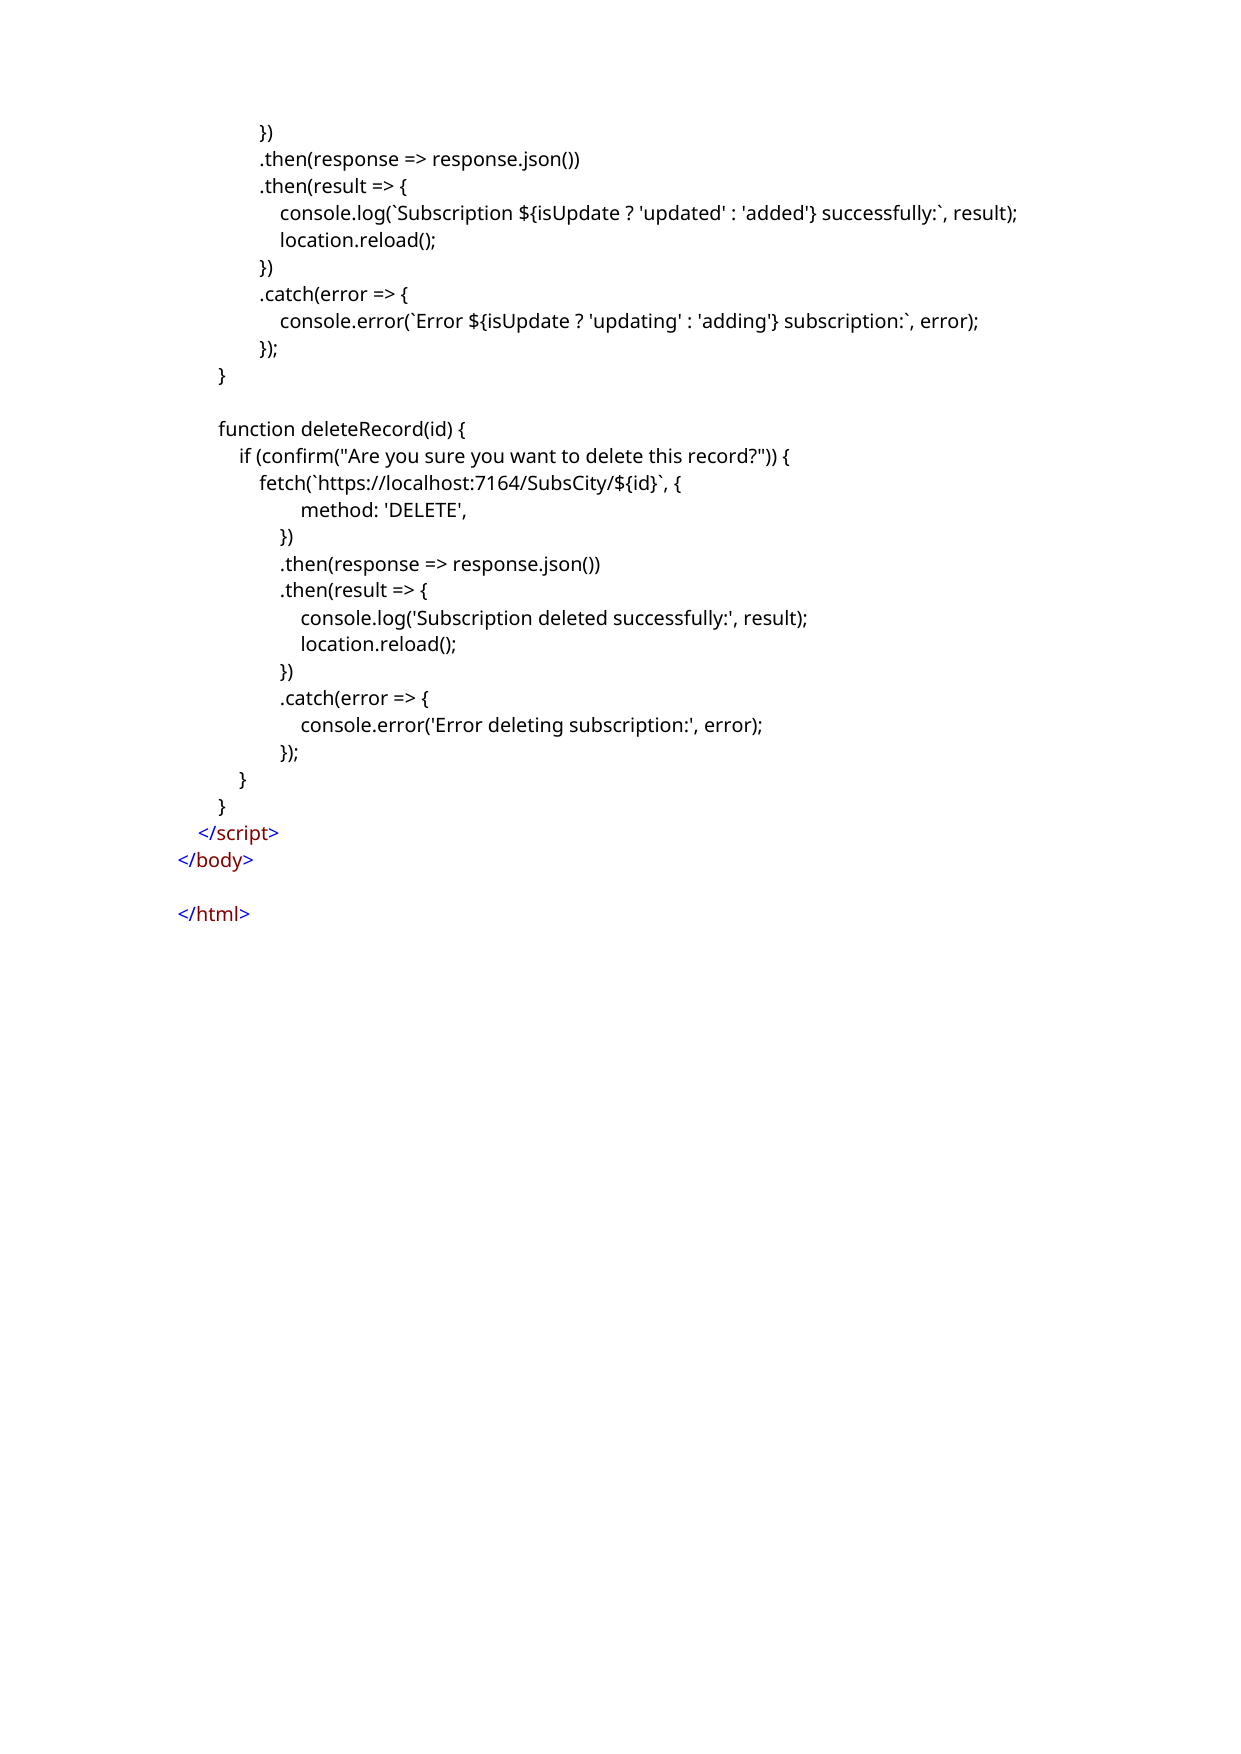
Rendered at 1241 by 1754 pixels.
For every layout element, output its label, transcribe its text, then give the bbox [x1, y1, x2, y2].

text }) [177, 118, 1152, 145]
text .then(response => response.json()) [177, 550, 1152, 577]
text function deleteRecord(id) { [177, 415, 1152, 442]
text .then(response => response.json()) [177, 145, 1152, 172]
text }); [177, 334, 1152, 361]
text </html> [177, 901, 1152, 927]
text }); [177, 739, 1152, 766]
text </script> [177, 819, 1152, 847]
text if (confirm("Are you sure you want to delete this record?")) { [177, 442, 1152, 469]
text }) [177, 523, 1152, 550]
text .then(result => { [177, 577, 1152, 604]
text }) [177, 253, 1152, 280]
text .then(result => { [177, 172, 1152, 199]
text .catch(error => { [177, 280, 1152, 307]
text method: 'DELETE', [177, 496, 1152, 523]
text console.error('Error deleting subscription:', error); [177, 712, 1152, 739]
text location.reload(); [177, 226, 1152, 253]
text location.reload(); [177, 631, 1152, 658]
text console.log('Subscription deleted successfully:', result); [177, 604, 1152, 631]
text } [177, 793, 1152, 819]
text </body> [177, 847, 1152, 873]
text console.log(`Subscription ${isUpdate ? 'updated' : 'added'} successfully:`, result); [177, 199, 1152, 226]
text }) [177, 658, 1152, 685]
text } [177, 361, 1152, 388]
text console.error(`Error ${isUpdate ? 'updating' : 'adding'} subscription:`, error); [177, 307, 1152, 334]
text } [177, 766, 1152, 793]
text fetch(`https://localhost:7164/SubsCity/${id}`, { [177, 469, 1152, 496]
text .catch(error => { [177, 685, 1152, 712]
